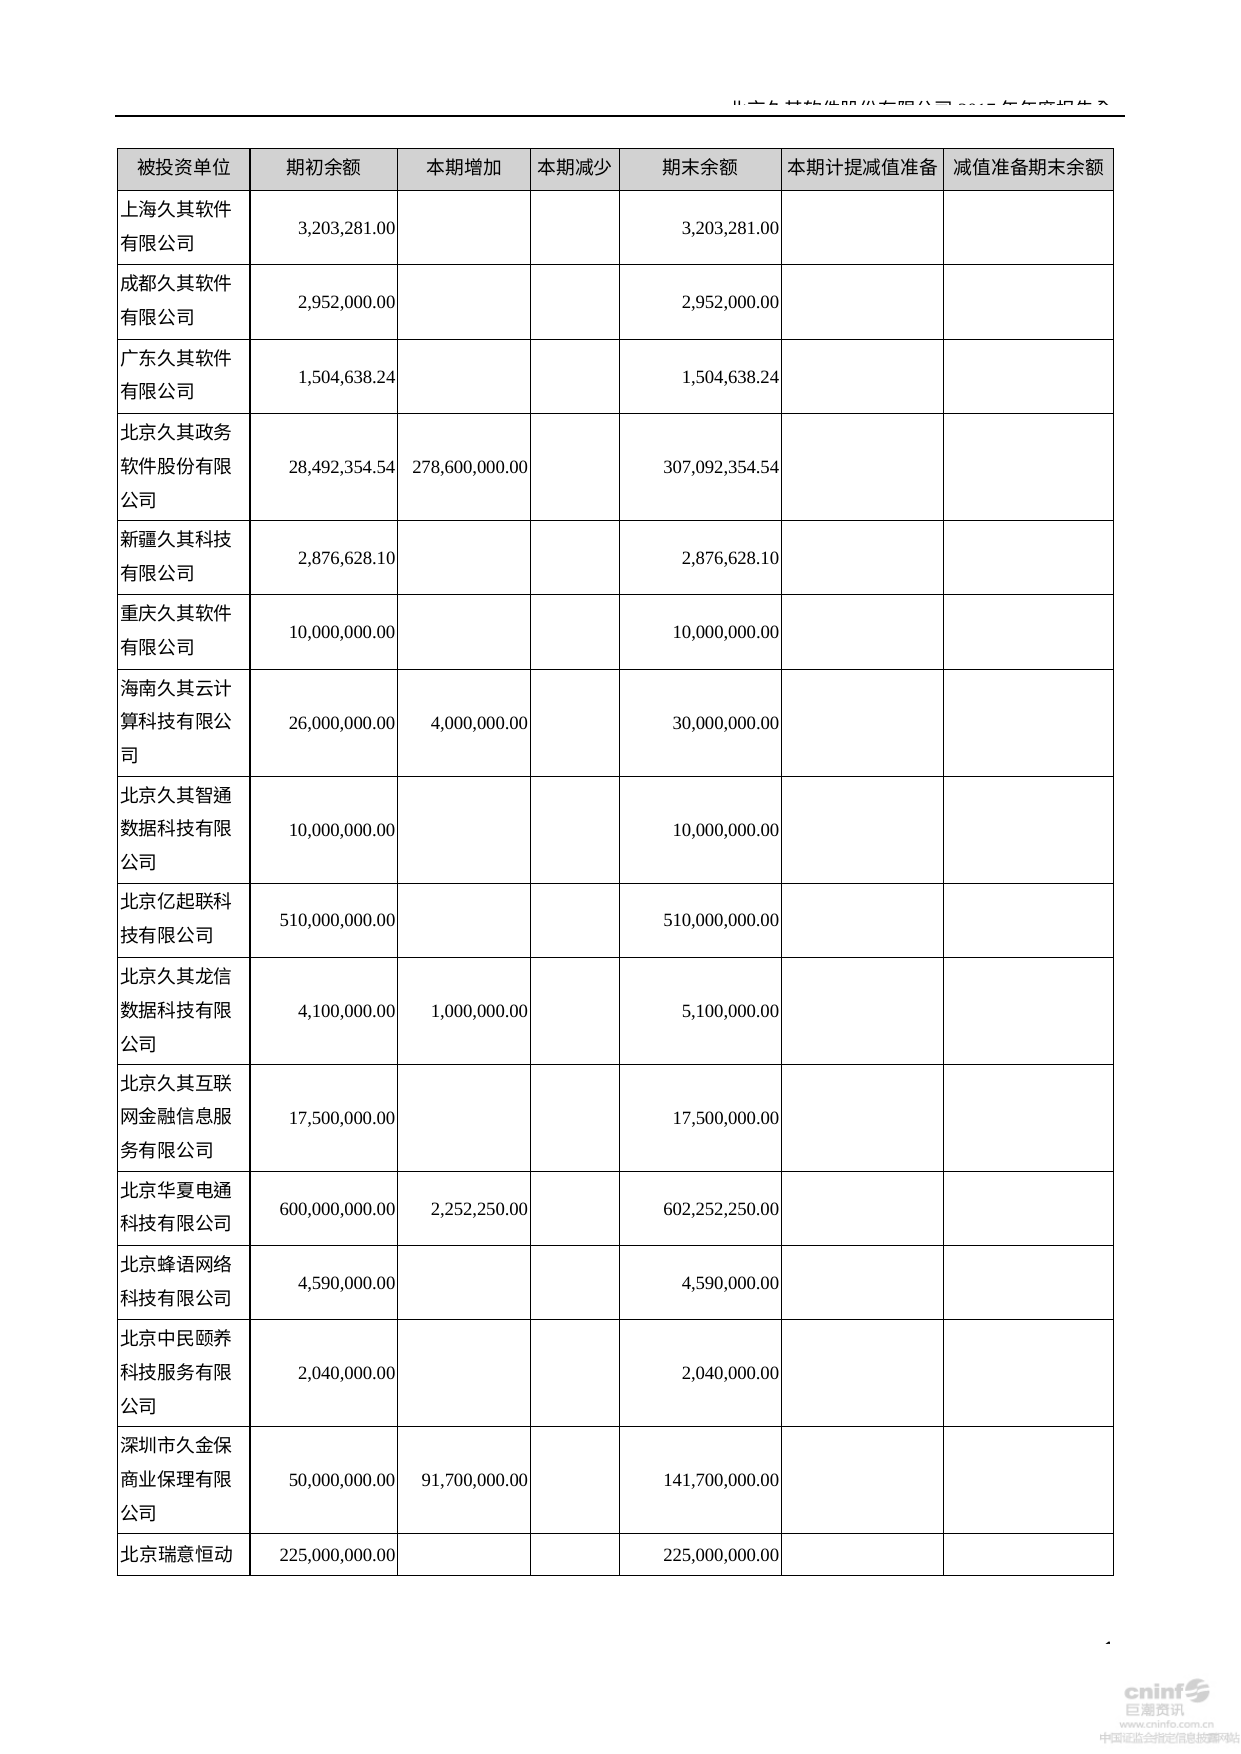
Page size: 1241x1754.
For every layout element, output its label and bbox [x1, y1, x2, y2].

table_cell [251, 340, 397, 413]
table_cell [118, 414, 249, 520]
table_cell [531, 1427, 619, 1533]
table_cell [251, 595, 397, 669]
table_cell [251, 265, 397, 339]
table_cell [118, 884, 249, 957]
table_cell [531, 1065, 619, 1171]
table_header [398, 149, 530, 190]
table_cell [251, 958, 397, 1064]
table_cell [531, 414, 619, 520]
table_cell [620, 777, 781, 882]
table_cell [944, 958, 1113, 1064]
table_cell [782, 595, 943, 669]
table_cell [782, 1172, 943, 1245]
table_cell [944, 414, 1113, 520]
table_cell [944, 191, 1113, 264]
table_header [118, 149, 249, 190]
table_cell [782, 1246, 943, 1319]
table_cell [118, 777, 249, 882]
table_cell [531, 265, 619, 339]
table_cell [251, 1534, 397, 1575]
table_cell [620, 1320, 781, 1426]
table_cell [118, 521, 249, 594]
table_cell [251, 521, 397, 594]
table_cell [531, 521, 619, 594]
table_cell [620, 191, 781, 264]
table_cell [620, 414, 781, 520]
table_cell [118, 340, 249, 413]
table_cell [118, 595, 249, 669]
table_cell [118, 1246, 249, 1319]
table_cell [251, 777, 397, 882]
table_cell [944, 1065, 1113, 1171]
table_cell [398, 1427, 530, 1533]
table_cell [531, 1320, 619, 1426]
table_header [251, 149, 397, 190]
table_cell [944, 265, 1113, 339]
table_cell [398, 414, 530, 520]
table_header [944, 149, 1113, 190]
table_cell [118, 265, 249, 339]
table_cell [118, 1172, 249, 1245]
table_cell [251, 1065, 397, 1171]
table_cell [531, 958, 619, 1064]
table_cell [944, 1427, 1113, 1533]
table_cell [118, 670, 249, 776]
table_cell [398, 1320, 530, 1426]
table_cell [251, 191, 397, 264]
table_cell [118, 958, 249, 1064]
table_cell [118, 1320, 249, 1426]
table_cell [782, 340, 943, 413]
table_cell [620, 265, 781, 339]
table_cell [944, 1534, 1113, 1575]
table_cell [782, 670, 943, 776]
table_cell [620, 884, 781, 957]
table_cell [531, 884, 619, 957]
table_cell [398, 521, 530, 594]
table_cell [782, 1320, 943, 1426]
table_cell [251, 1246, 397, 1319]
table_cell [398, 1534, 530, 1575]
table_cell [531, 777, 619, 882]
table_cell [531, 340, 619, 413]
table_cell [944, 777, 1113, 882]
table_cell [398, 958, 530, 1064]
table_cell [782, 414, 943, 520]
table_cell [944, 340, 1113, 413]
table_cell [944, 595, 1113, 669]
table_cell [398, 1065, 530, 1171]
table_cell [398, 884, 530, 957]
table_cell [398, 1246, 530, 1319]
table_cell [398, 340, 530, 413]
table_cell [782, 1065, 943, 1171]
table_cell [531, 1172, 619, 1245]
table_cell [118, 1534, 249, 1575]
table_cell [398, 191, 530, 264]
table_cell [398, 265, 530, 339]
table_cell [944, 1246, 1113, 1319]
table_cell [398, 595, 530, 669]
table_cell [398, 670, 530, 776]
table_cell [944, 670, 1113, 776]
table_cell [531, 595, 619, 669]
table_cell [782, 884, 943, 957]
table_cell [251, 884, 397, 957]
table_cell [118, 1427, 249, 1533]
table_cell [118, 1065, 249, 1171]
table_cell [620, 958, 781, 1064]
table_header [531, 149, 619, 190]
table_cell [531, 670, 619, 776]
picture [1099, 1673, 1241, 1754]
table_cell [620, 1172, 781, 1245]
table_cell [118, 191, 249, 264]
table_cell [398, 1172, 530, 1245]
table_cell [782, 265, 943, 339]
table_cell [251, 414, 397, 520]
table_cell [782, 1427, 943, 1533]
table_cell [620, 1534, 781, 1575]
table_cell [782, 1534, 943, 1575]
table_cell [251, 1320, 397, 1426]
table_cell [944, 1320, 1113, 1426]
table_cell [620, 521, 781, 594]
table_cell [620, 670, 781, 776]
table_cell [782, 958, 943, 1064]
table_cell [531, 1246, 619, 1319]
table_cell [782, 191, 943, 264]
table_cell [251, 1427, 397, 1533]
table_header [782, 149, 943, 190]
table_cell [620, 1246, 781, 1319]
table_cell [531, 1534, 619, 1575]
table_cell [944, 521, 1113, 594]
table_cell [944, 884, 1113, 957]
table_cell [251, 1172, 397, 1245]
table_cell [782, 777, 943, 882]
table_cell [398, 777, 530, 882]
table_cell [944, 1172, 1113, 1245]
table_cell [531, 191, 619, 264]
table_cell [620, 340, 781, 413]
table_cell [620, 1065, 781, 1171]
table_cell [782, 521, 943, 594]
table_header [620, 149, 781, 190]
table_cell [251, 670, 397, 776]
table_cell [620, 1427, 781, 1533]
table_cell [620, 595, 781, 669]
